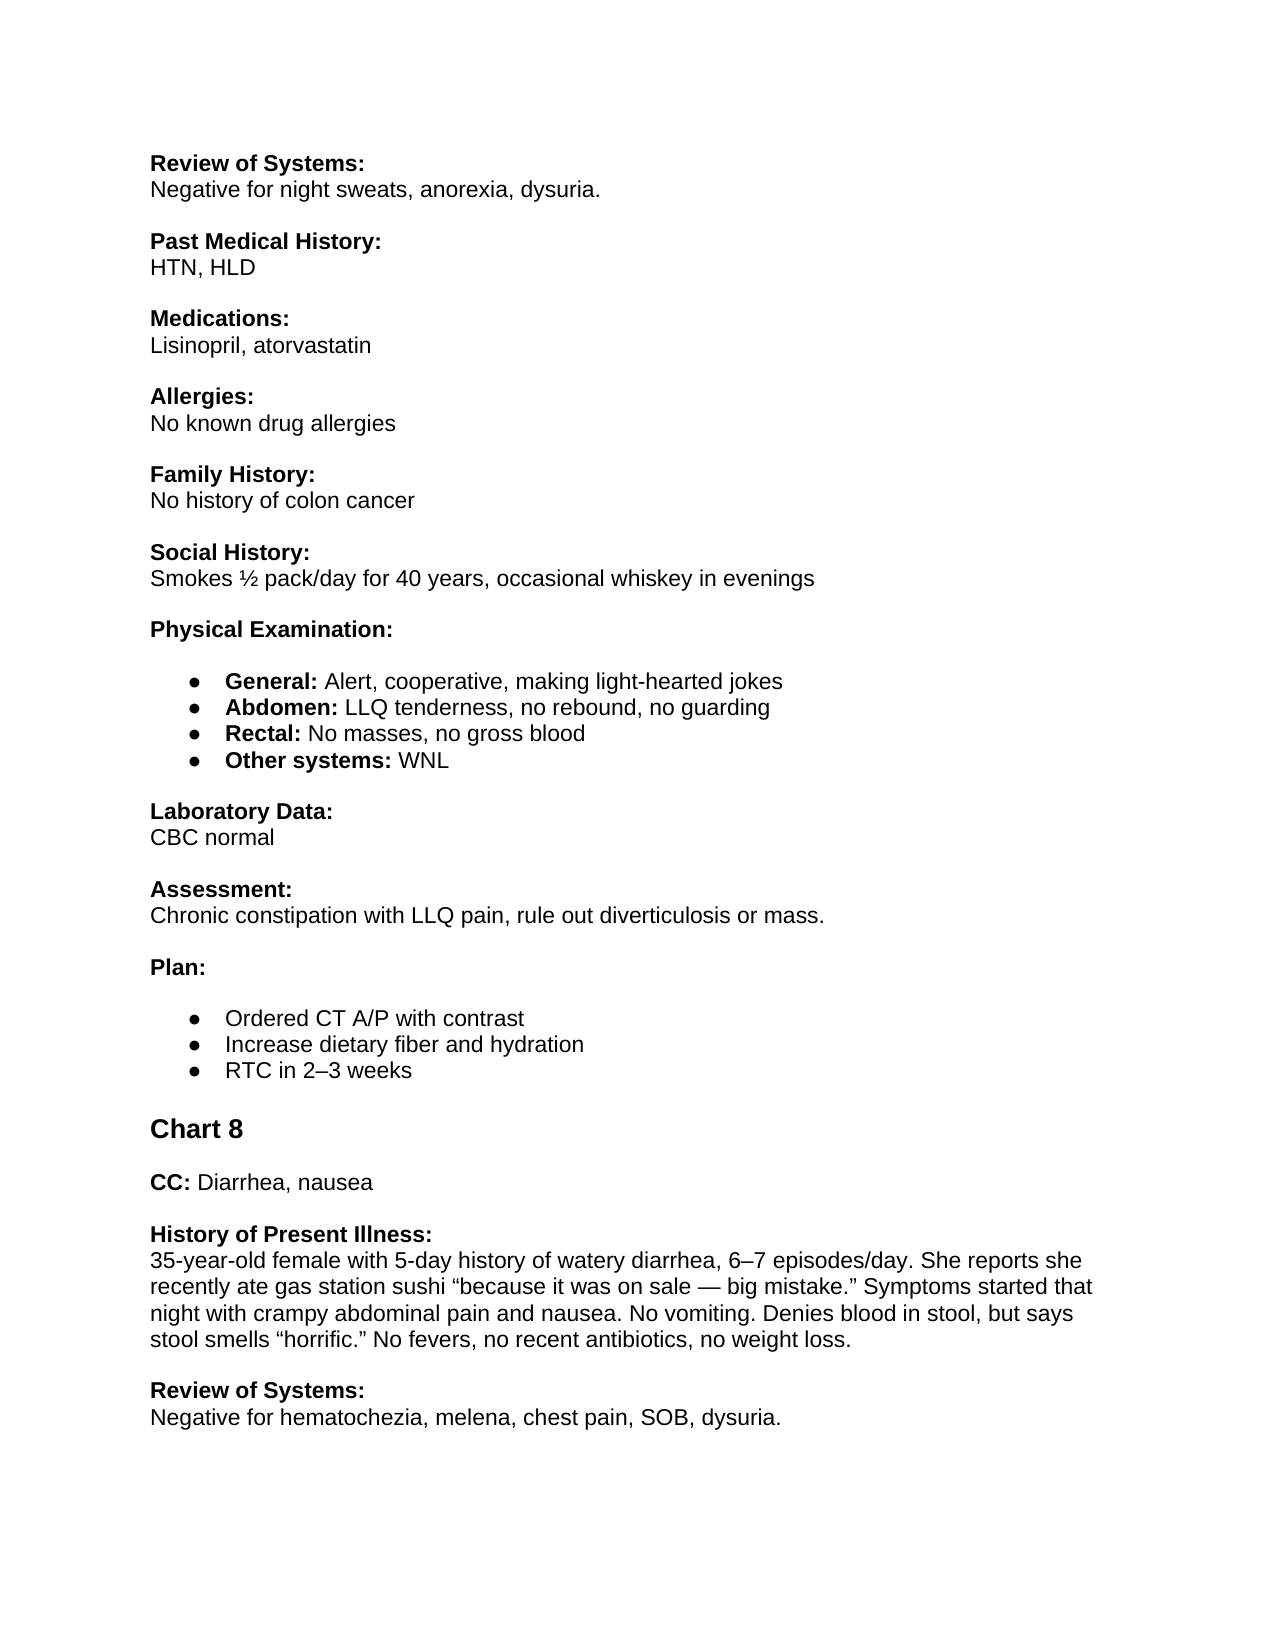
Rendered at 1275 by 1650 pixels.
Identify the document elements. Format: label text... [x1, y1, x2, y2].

list RTC in 2–3 weeks [187, 1057, 1125, 1084]
text Medications: Lisinopril, atorvastatin [150, 305, 1125, 358]
text Social History: Smokes ½ pack/day for 40 years, occasional whiskey in evenings [150, 538, 1125, 591]
text CC: Diarrhea, nausea [150, 1169, 1125, 1196]
text Family History: No history of colon cancer [150, 461, 1125, 513]
text Review of Systems: Negative for hematochezia, melena, chest pain, SOB, dysuria. [150, 1377, 1125, 1430]
list Increase dietary fiber and hydration [187, 1031, 1125, 1057]
list Rectal: No masses, no gross blood [187, 720, 1125, 747]
list General: Alert, cooperative, making light-hearted jokes [187, 668, 1125, 694]
list Other systems: WNL [187, 747, 1125, 773]
text Past Medical History: HTN, HLD [150, 228, 1125, 280]
text Plan: [150, 953, 1125, 980]
text History of Present Illness: 35-year-old female with 5-day history of watery diarrhea, 6–7 episodes/day. She reports she recently ate gas station sushi “because it was on sale — big mistake.” Symptoms started that night with crampy abdominal pain and nausea. No vomiting. Denies blood in stool, but says stool smells “horrific.” No fevers, no recent antibiotics, no weight loss. [150, 1221, 1125, 1352]
text Allergies: No known drug allergies [150, 383, 1125, 436]
subtitle Chart 8 [150, 1113, 1125, 1144]
text Laboratory Data: CBC normal [150, 798, 1125, 851]
text Review of Systems: Negative for night sweats, anorexia, dysuria. [150, 150, 1125, 203]
text Assessment: Chronic constipation with LLQ pain, rule out diverticulosis or mass. [150, 876, 1125, 928]
text Physical Examination: [150, 616, 1125, 643]
list Ordered CT A/P with contrast [187, 1005, 1125, 1031]
list Abdomen: LLQ tenderness, no rebound, no guarding [187, 694, 1125, 720]
